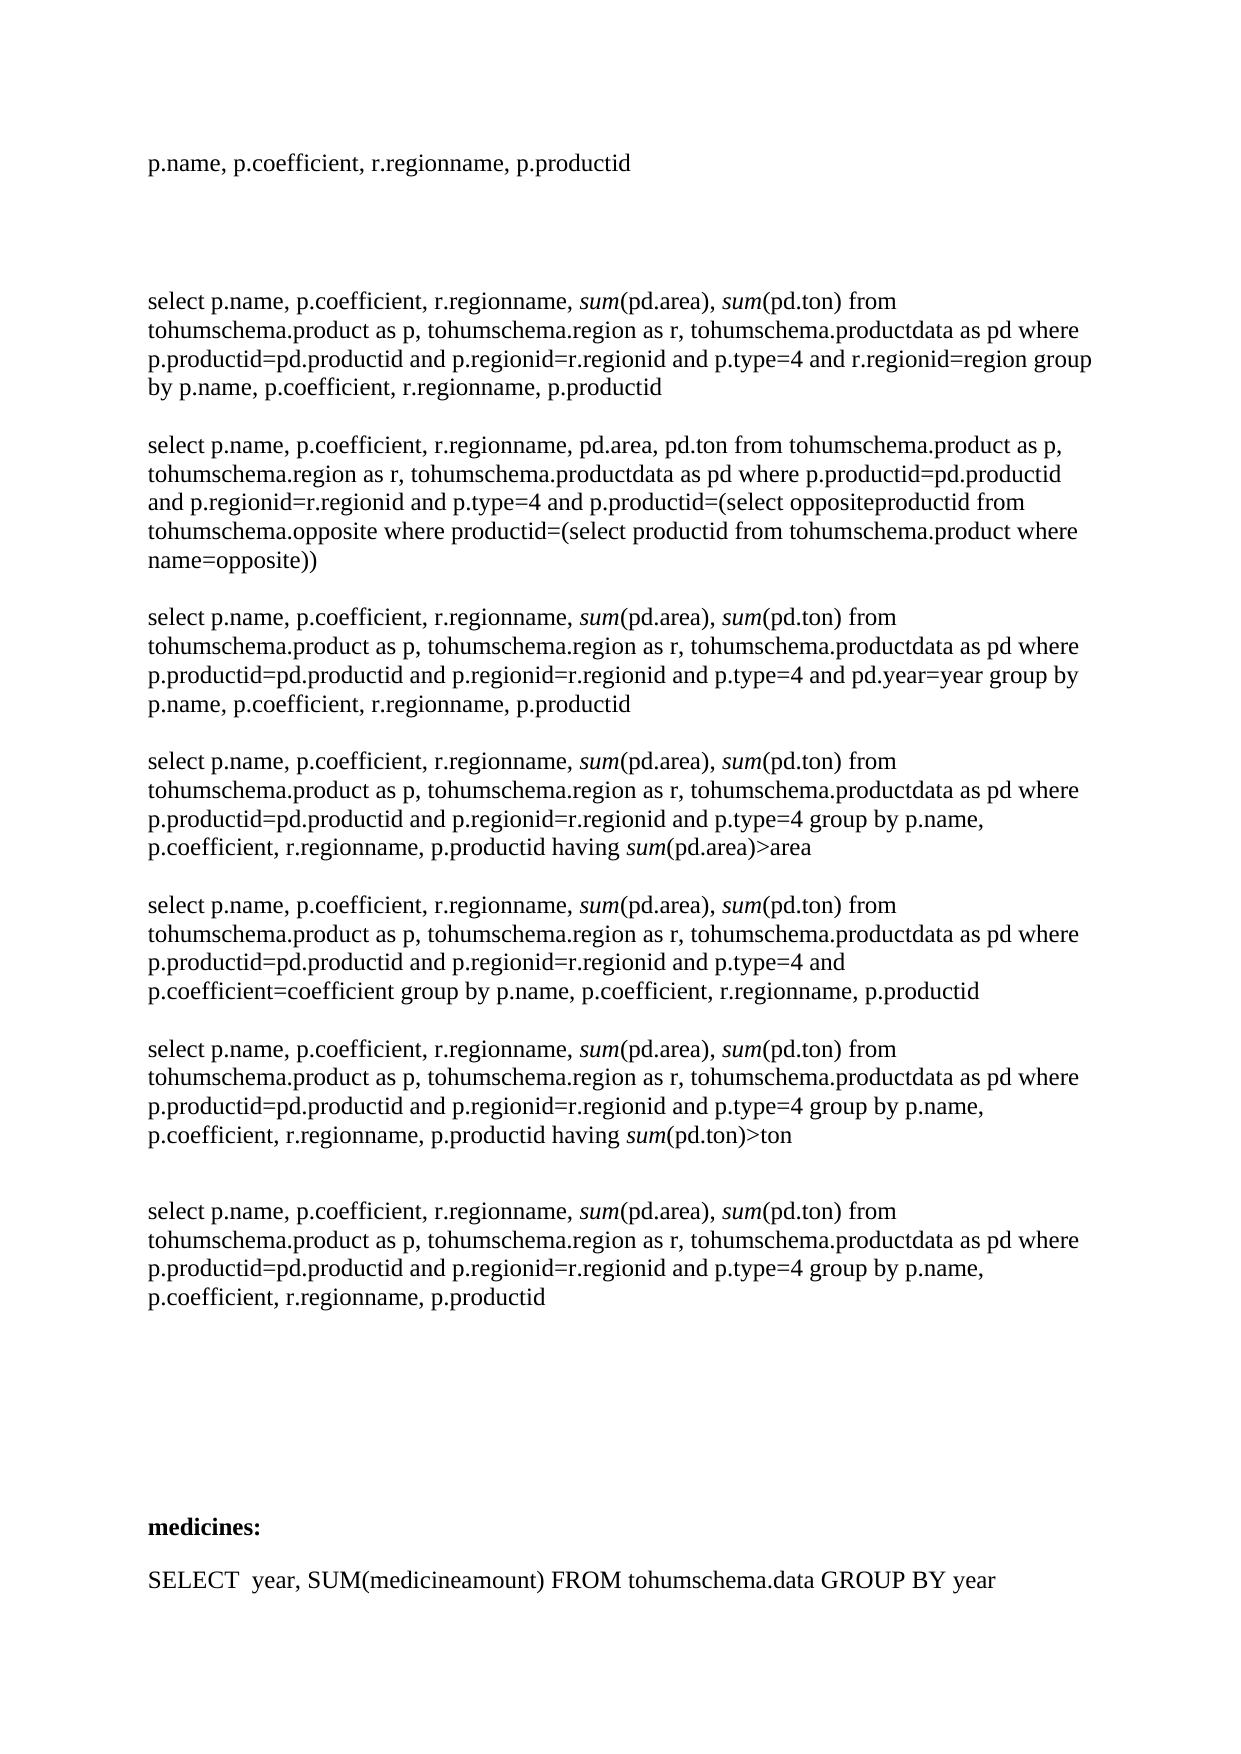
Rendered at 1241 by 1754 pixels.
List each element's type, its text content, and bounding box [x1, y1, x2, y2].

text SELECT year, SUM(medicineamount) FROM tohumschema.data GROUP BY year [148, 1565, 1093, 1593]
text medicines: [148, 1512, 1093, 1541]
text select p.name, p.coefficient, r.regionname, sum(pd.area), sum(pd.ton) from tohumschema.product as p, tohumschema.region as r, tohumschema.productdata as pd where p.productid=pd.productid and p.regionid=r.regionid and p.type=4 and r.regionid=region group by p.name, p.coefficient, r.regionname, p.productid select p.name, p.coefficient, r.regionname, pd.area, pd.ton from tohumschema.product as p, tohumschema.region as r, tohumschema.productdata as pd where p.productid=pd.productid and p.regionid=r.regionid and p.type=4 and p.productid=(select oppositeproductid from tohumschema.opposite where productid=(select productid from tohumschema.product where name=opposite)) select p.name, p.coefficient, r.regionname, sum(pd.area), sum(pd.ton) from tohumschema.product as p, tohumschema.region as r, tohumschema.productdata as pd where p.productid=pd.productid and p.regionid=r.regionid and p.type=4 and pd.year=year group by p.name, p.coefficient, r.regionname, p.productid select p.name, p.coefficient, r.regionname, sum(pd.area), sum(pd.ton) from tohumschema.product as p, tohumschema.region as r, tohumschema.productdata as pd where p.productid=pd.productid and p.regionid=r.regionid and p.type=4 group by p.name, p.coefficient, r.regionname, p.productid having sum(pd.area)>area select p.name, p.coefficient, r.regionname, sum(pd.area), sum(pd.ton) from tohumschema.product as p, tohumschema.region as r, tohumschema.productdata as pd where p.productid=pd.productid and p.regionid=r.regionid and p.type=4 and p.coefficient=coefficient group by p.name, p.coefficient, r.regionname, p.productid select p.name, p.coefficient, r.regionname, sum(pd.area), sum(pd.ton) from tohumschema.product as p, tohumschema.region as r, tohumschema.productdata as pd where p.productid=pd.productid and p.regionid=r.regionid and p.type=4 group by p.name, p.coefficient, r.regionname, p.productid having sum(pd.ton)>ton [148, 286, 1093, 1149]
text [148, 148, 1093, 229]
text select p.name, p.coefficient, r.regionname, sum(pd.area), sum(pd.ton) from tohumschema.product as p, tohumschema.region as r, tohumschema.productdata as pd where p.productid=pd.productid and p.regionid=r.regionid and p.type=4 group by p.name, p.coefficient, r.regionname, p.productid [148, 1196, 1093, 1311]
